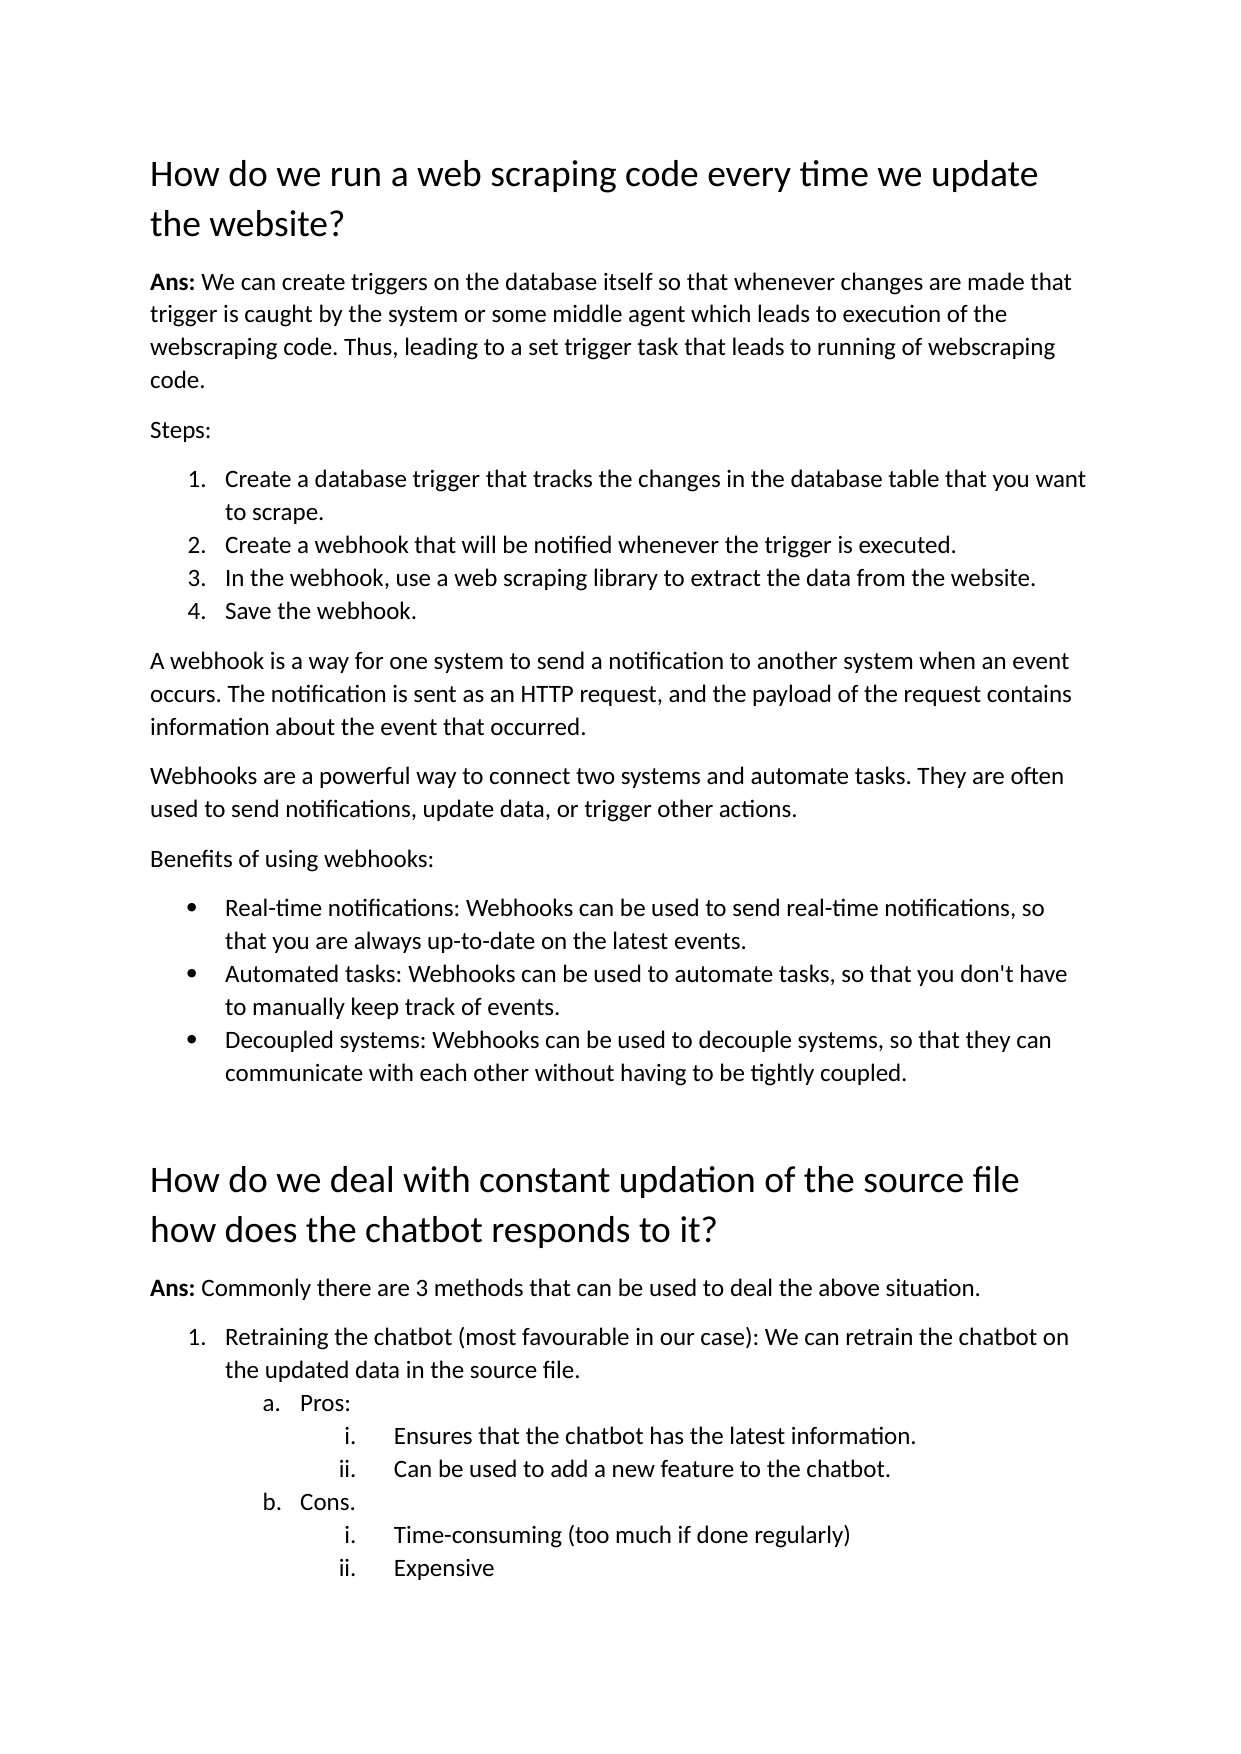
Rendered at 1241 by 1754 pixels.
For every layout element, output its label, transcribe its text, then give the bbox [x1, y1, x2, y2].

text A webhook is a way for one system to send a notification to another system when an event occurs. The notification is sent as an HTTP request, and the payload of the request contains information about the event that occurred. [150, 645, 1090, 741]
text How do we run a web scraping code every time we update the website? [150, 150, 1090, 245]
list Cons. [262, 1486, 1090, 1516]
list Can be used to add a new feature to the chatbot. [356, 1453, 1090, 1483]
text Steps: [150, 414, 1090, 444]
list Create a webhook that will be notified whenever the trigger is executed. [187, 529, 1090, 560]
list In the webhook, use a web scraping library to extract the data from the website. [187, 562, 1090, 593]
list Retraining the chatbot (most favourable in our case): We can retrain the chatbot on the updated data in the source file. [187, 1321, 1090, 1385]
list Time-consuming (too much if done regularly) [356, 1519, 1090, 1549]
text Ans: We can create triggers on the database itself so that whenever changes are made that trigger is caught by the system or some middle agent which leads to execution of the webscraping code. Thus, leading to a set trigger task that leads to running of webscraping code. [150, 266, 1090, 395]
text Ans: Commonly there are 3 methods that can be used to deal the above situation. [150, 1272, 1090, 1302]
text Webhooks are a powerful way to connect two systems and automate tasks. They are often used to send notifications, update data, or trigger other actions. [150, 760, 1090, 824]
list Expensive [356, 1552, 1090, 1582]
list Save the webhook. [187, 595, 1090, 626]
list Pros: [262, 1387, 1090, 1418]
list Create a database trigger that tracks the changes in the database table that you want to scrape. [187, 463, 1090, 527]
list Ensures that the chatbot has the latest information. [356, 1420, 1090, 1451]
text How do we deal with constant updation of the source file how does the chatbot responds to it? [150, 1156, 1090, 1251]
list Decoupled systems: Webhooks can be used to decouple systems, so that they can communicate with each other without having to be tightly coupled. [187, 1024, 1090, 1087]
list Automated tasks: Webhooks can be used to automate tasks, so that you don't have to manually keep track of events. [187, 958, 1090, 1022]
text Benefits of using webhooks: [150, 843, 1090, 873]
list Real-time notifications: Webhooks can be used to send real-time notifications, so that you are always up-to-date on the latest events. [187, 892, 1090, 956]
